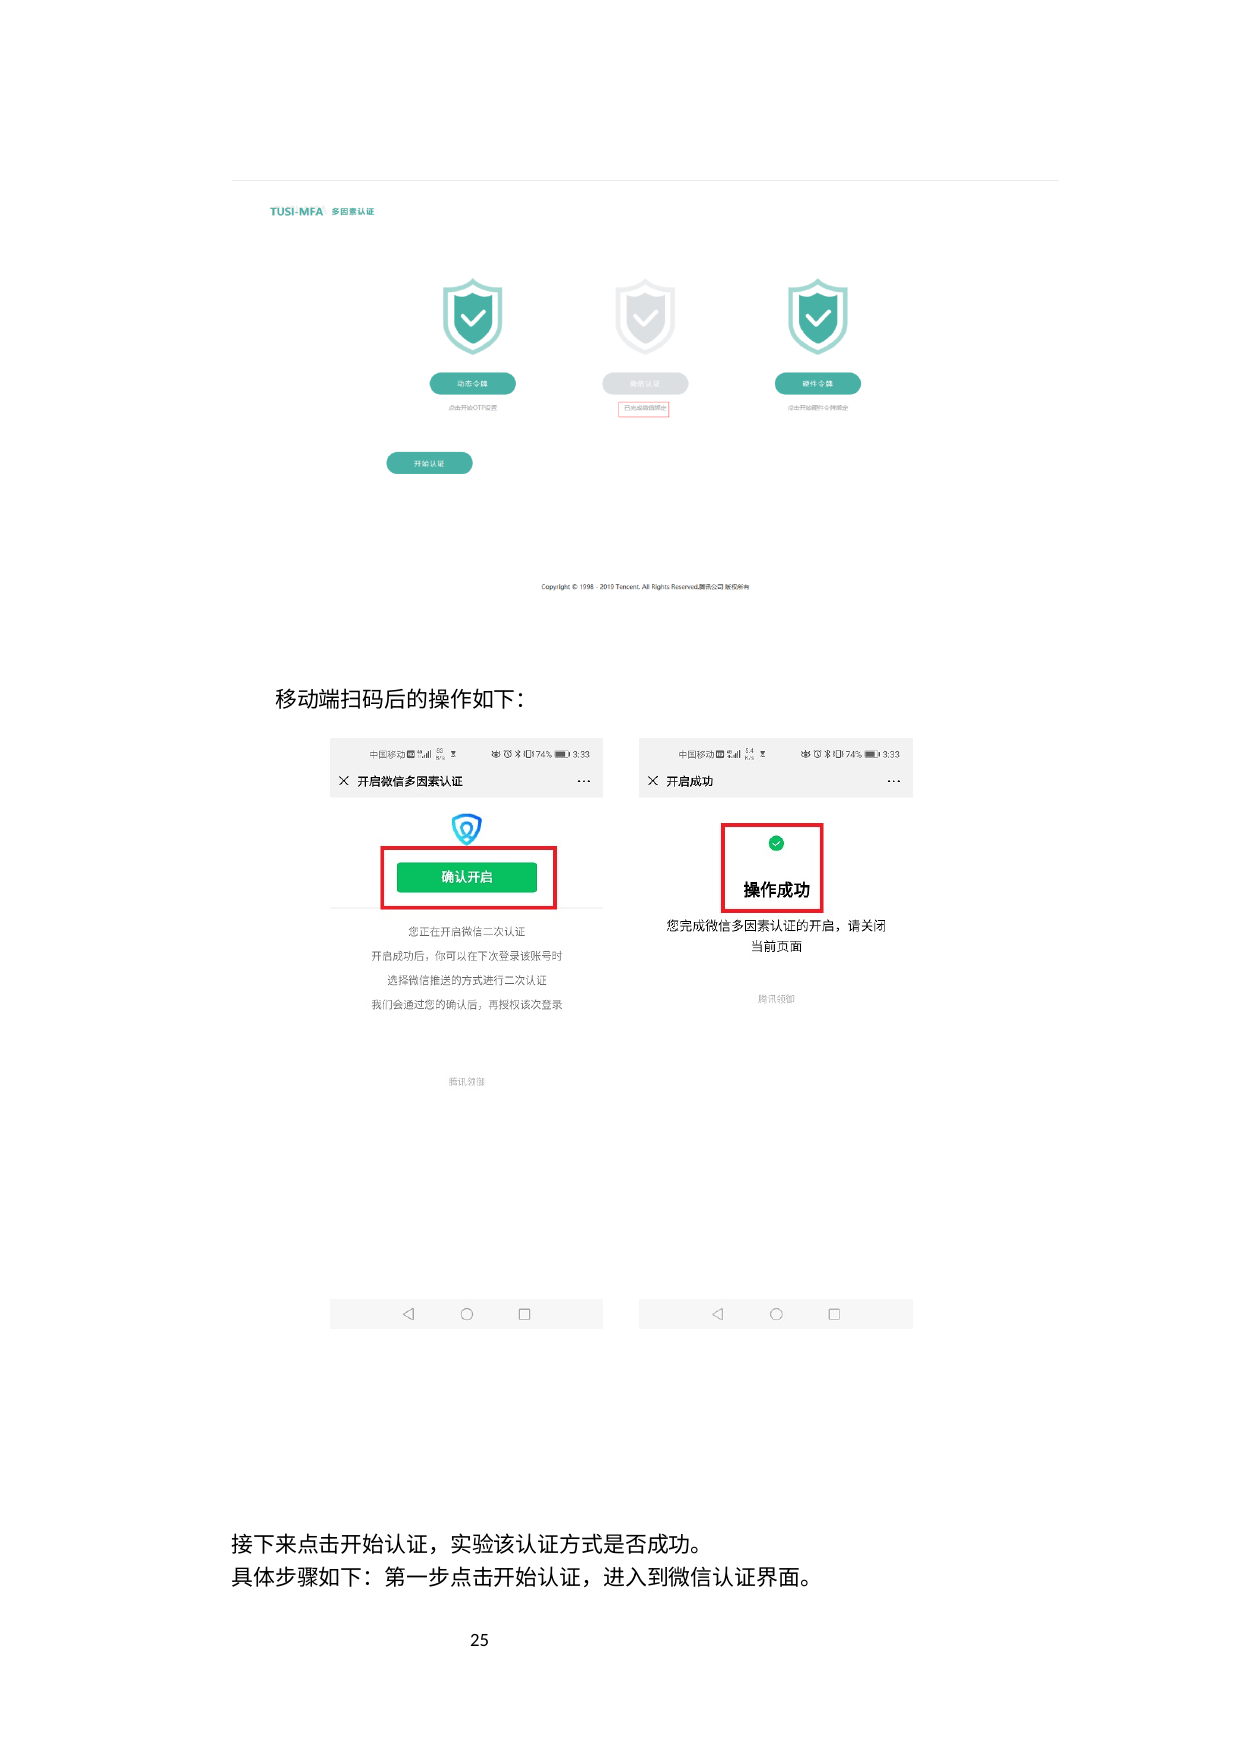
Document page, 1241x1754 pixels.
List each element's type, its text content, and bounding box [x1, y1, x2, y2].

list 具体步骤如下：第一步点击开始认证，进入到微信认证界面。 [187, 1559, 1053, 1592]
list 移动端扫码后的操作如下： [231, 682, 1053, 714]
picture [639, 738, 913, 1329]
picture [330, 738, 603, 1329]
picture [232, 180, 1059, 594]
list 接下来点击开始认证，实验该认证方式是否成功。 [187, 1527, 1053, 1559]
